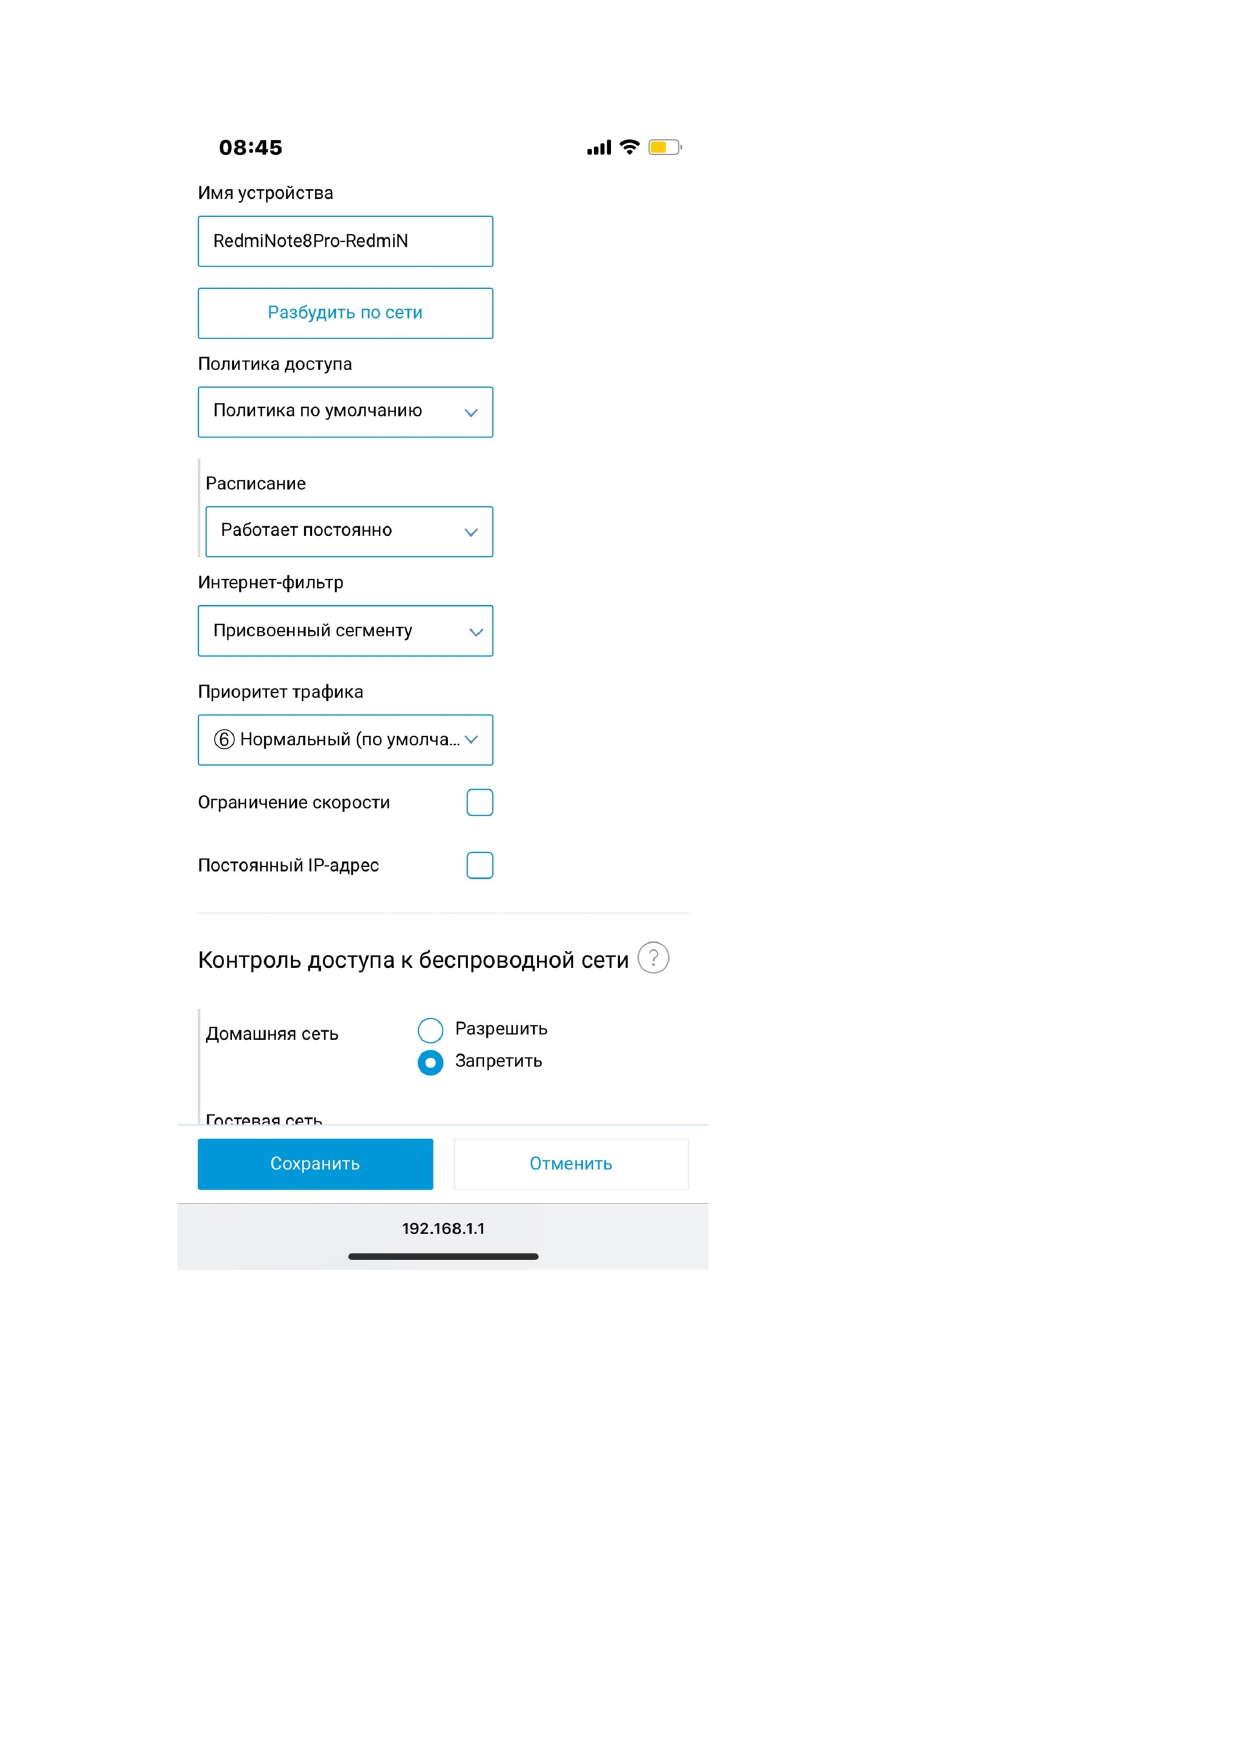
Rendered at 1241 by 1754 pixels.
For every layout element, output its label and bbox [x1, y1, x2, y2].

picture [177, 118, 709, 1270]
